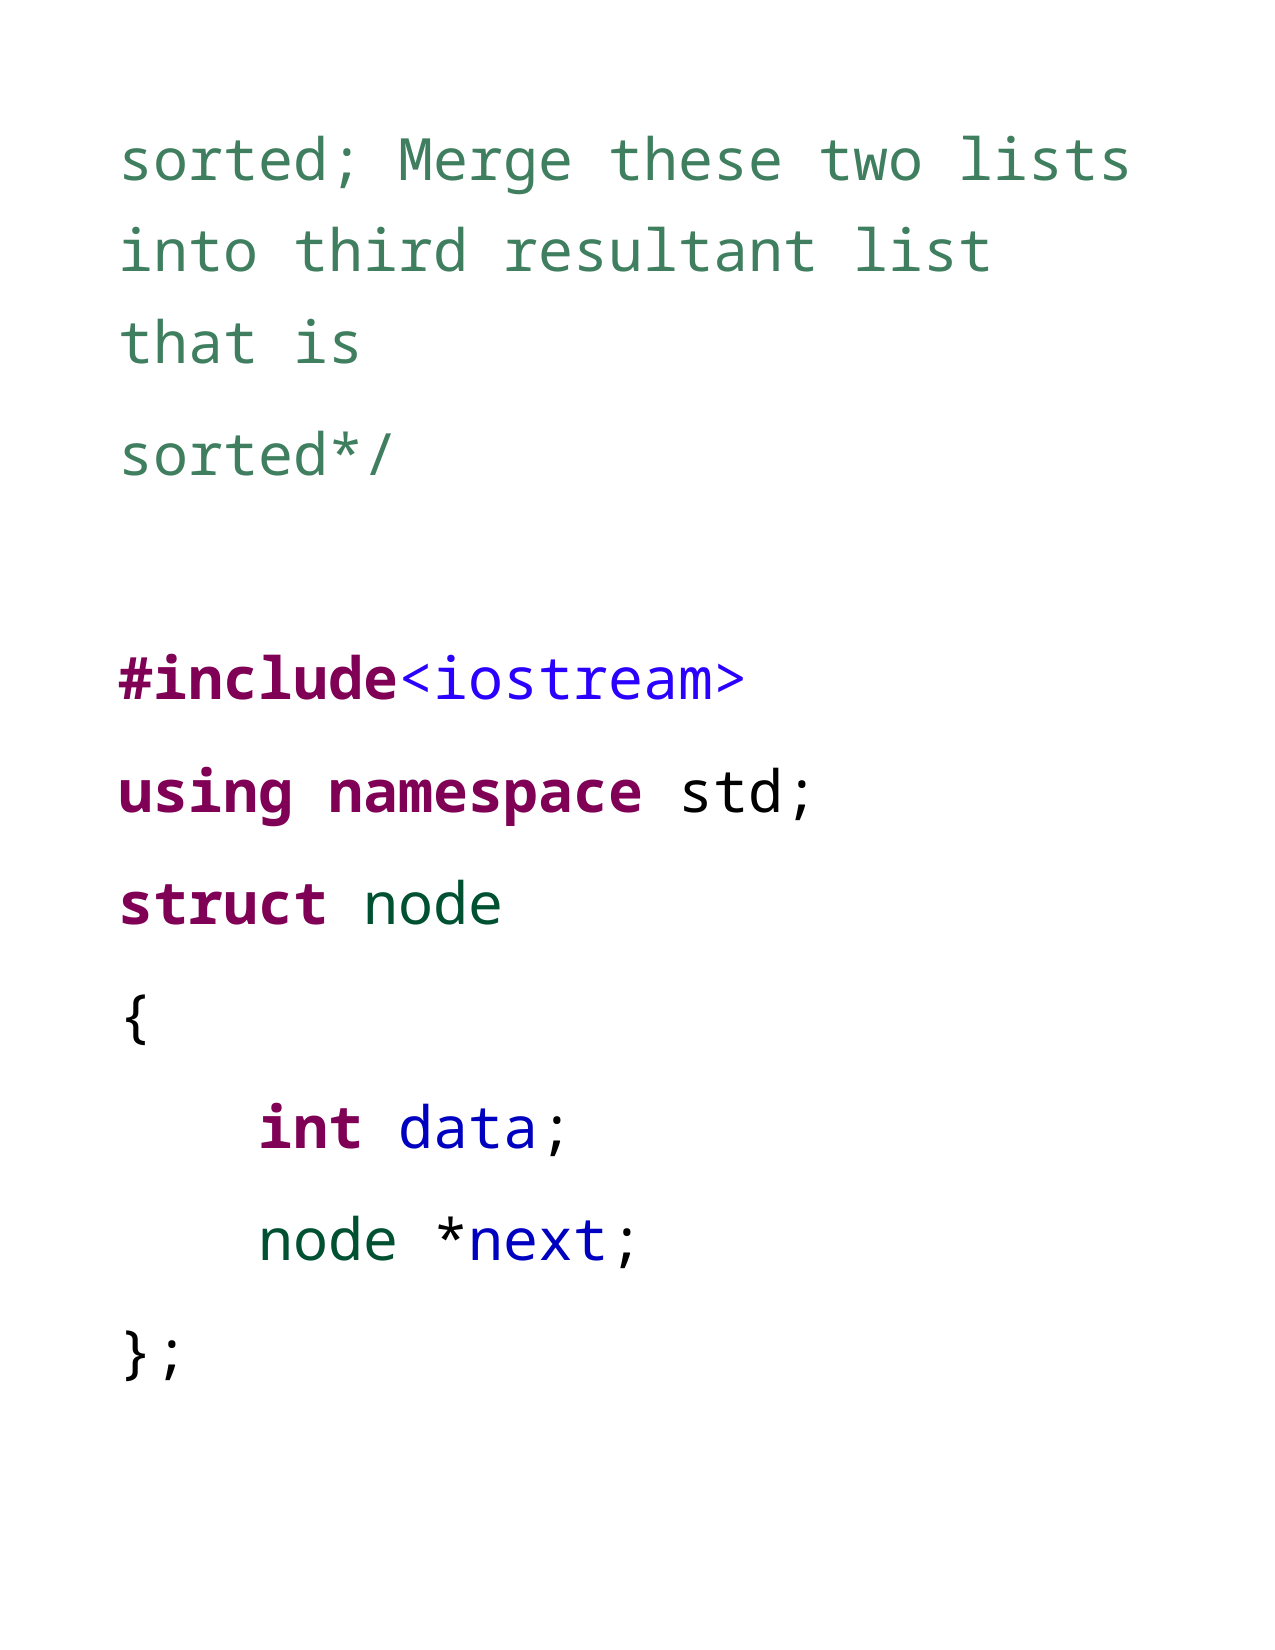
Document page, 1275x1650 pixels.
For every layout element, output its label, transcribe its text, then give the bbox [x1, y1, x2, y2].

text int data; [118, 1086, 1157, 1166]
text sorted*/ [118, 413, 1157, 492]
text using namespace std; [118, 749, 1157, 829]
text #include<iostream> [118, 637, 1157, 717]
text { [118, 974, 1157, 1053]
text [118, 118, 1157, 380]
text }; [118, 1311, 1157, 1390]
text node *next; [118, 1198, 1157, 1278]
text struct node [118, 862, 1157, 941]
